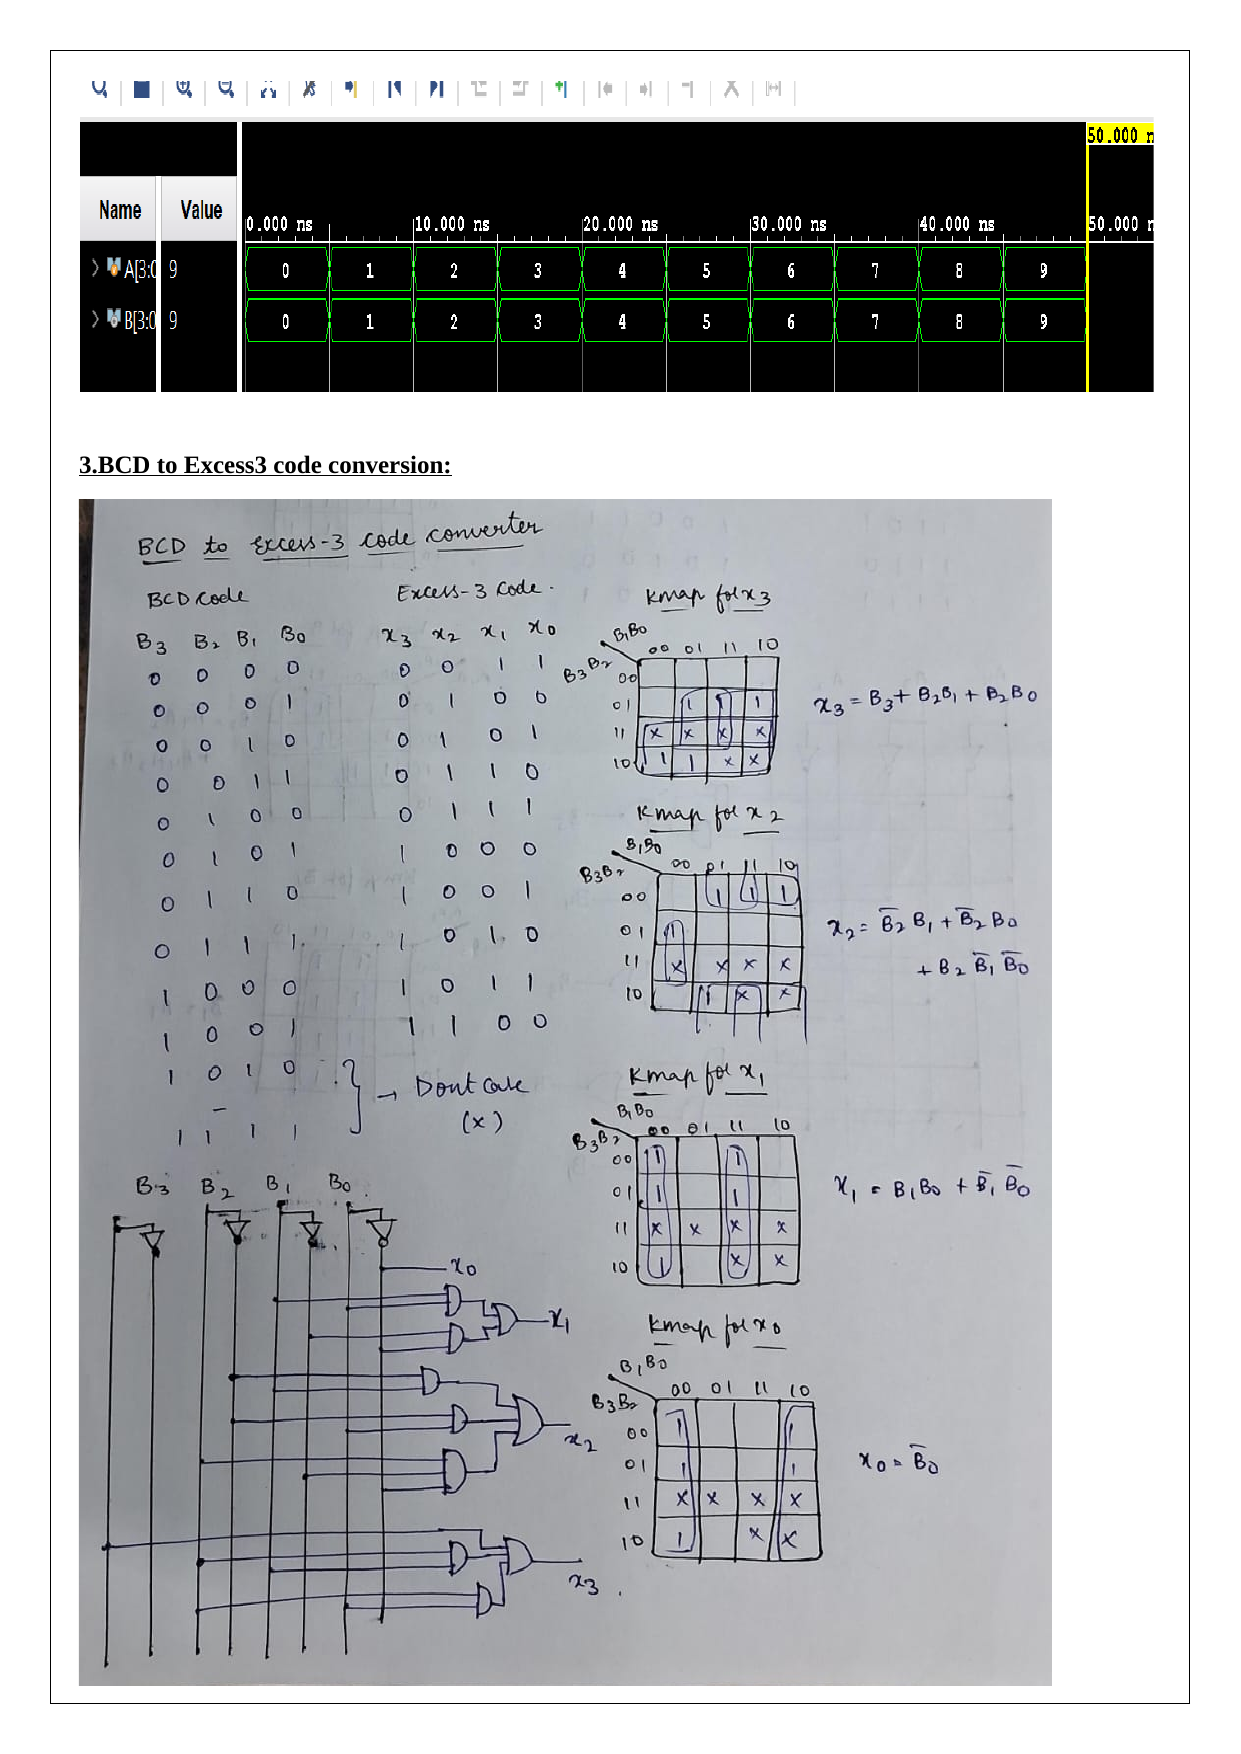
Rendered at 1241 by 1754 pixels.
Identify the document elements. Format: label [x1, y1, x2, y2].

picture [78, 499, 1052, 1686]
picture [80, 81, 1154, 392]
